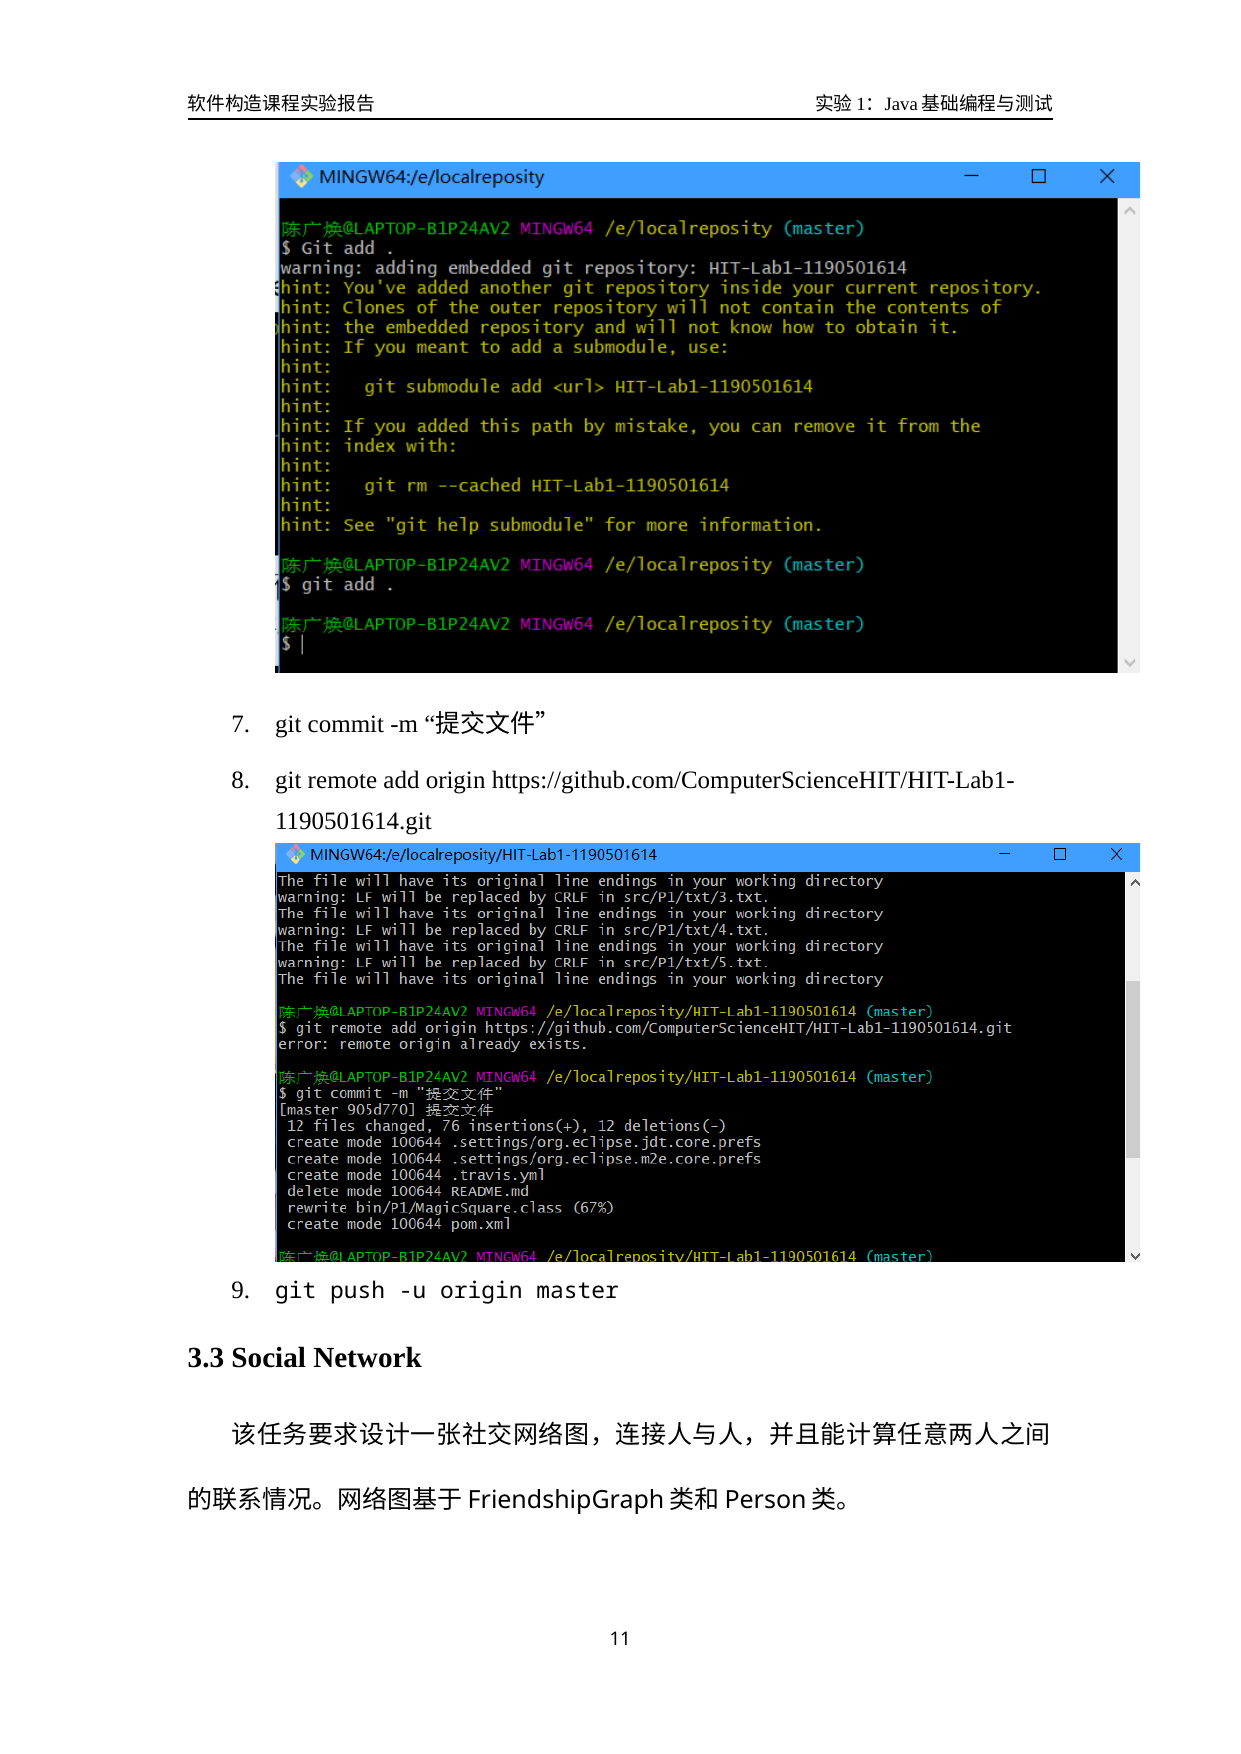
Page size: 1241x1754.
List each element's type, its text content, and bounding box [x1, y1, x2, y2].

list git push -u origin master [231, 1274, 1053, 1306]
picture [275, 162, 1141, 673]
list git remote add origin https://github.com/ComputerScienceHIT/HIT-Lab1-1190501614.git [231, 763, 1053, 837]
list git commit -m “提交文件” [231, 689, 1053, 754]
text 该任务要求设计一张社交网络图，连接人与人，并且能计算任意两人之间的联系情况。网络图基于FriendshipGraph类和Person类。 [187, 1400, 1053, 1530]
subtitle Social Network [187, 1324, 1053, 1389]
picture [275, 843, 1141, 1262]
